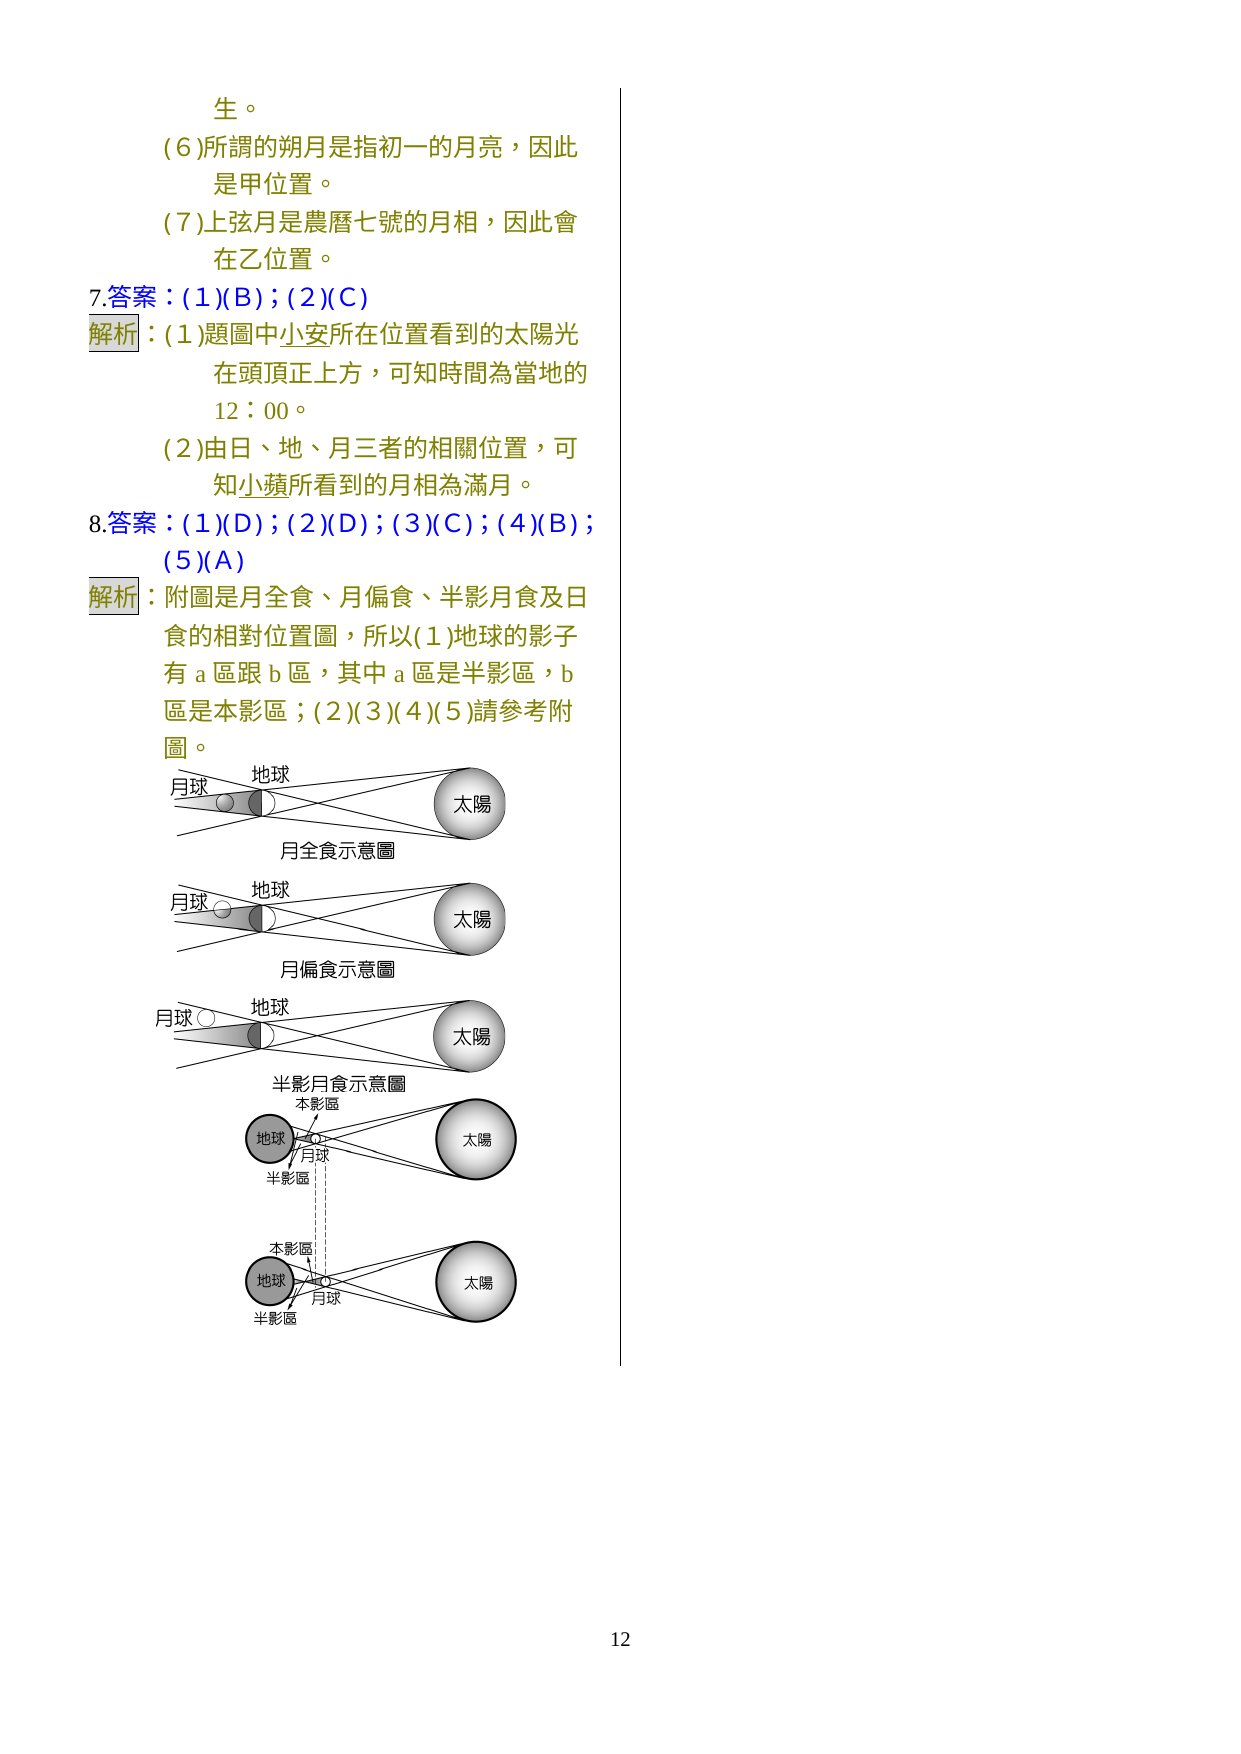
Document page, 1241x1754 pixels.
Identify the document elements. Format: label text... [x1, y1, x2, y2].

picture [156, 765, 523, 1328]
text 解析：(１)題圖中小安所在位置看到的太陽光在頭頂正上方，可知時間為當地的 12：00。 [88, 313, 598, 427]
text 8.答案：(１)(Ｄ)；(２)(Ｄ)；(３)(Ｃ)；(４)(Ｂ)；(５)(Ａ) [88, 502, 598, 577]
text (２)由日、地、月三者的相關位置，可知小蘋所看到的月相為滿月。 [163, 427, 598, 502]
text (５)日食是因為月球的影子擋住地球上的人看到太陽，所以一定在甲的位置，也就是農曆初一時才有機會發生。 [163, 88, 598, 126]
text 解析：附圖是月全食、月偏食、半影月食及日食的相對位置圖，所以(１)地球的影子有 a 區跟 b 區，其中 a 區是半影區，b 區是本影區；(２)(３)(４)(５)請參考附圖。 [88, 577, 598, 765]
text (７)上弦月是農曆七號的月相，因此會在乙位置。 [163, 201, 598, 276]
text 7.答案：(１)(Ｂ)；(２)(Ｃ) [88, 276, 598, 313]
text (６)所謂的朔月是指初一的月亮，因此是甲位置。 [163, 126, 598, 201]
